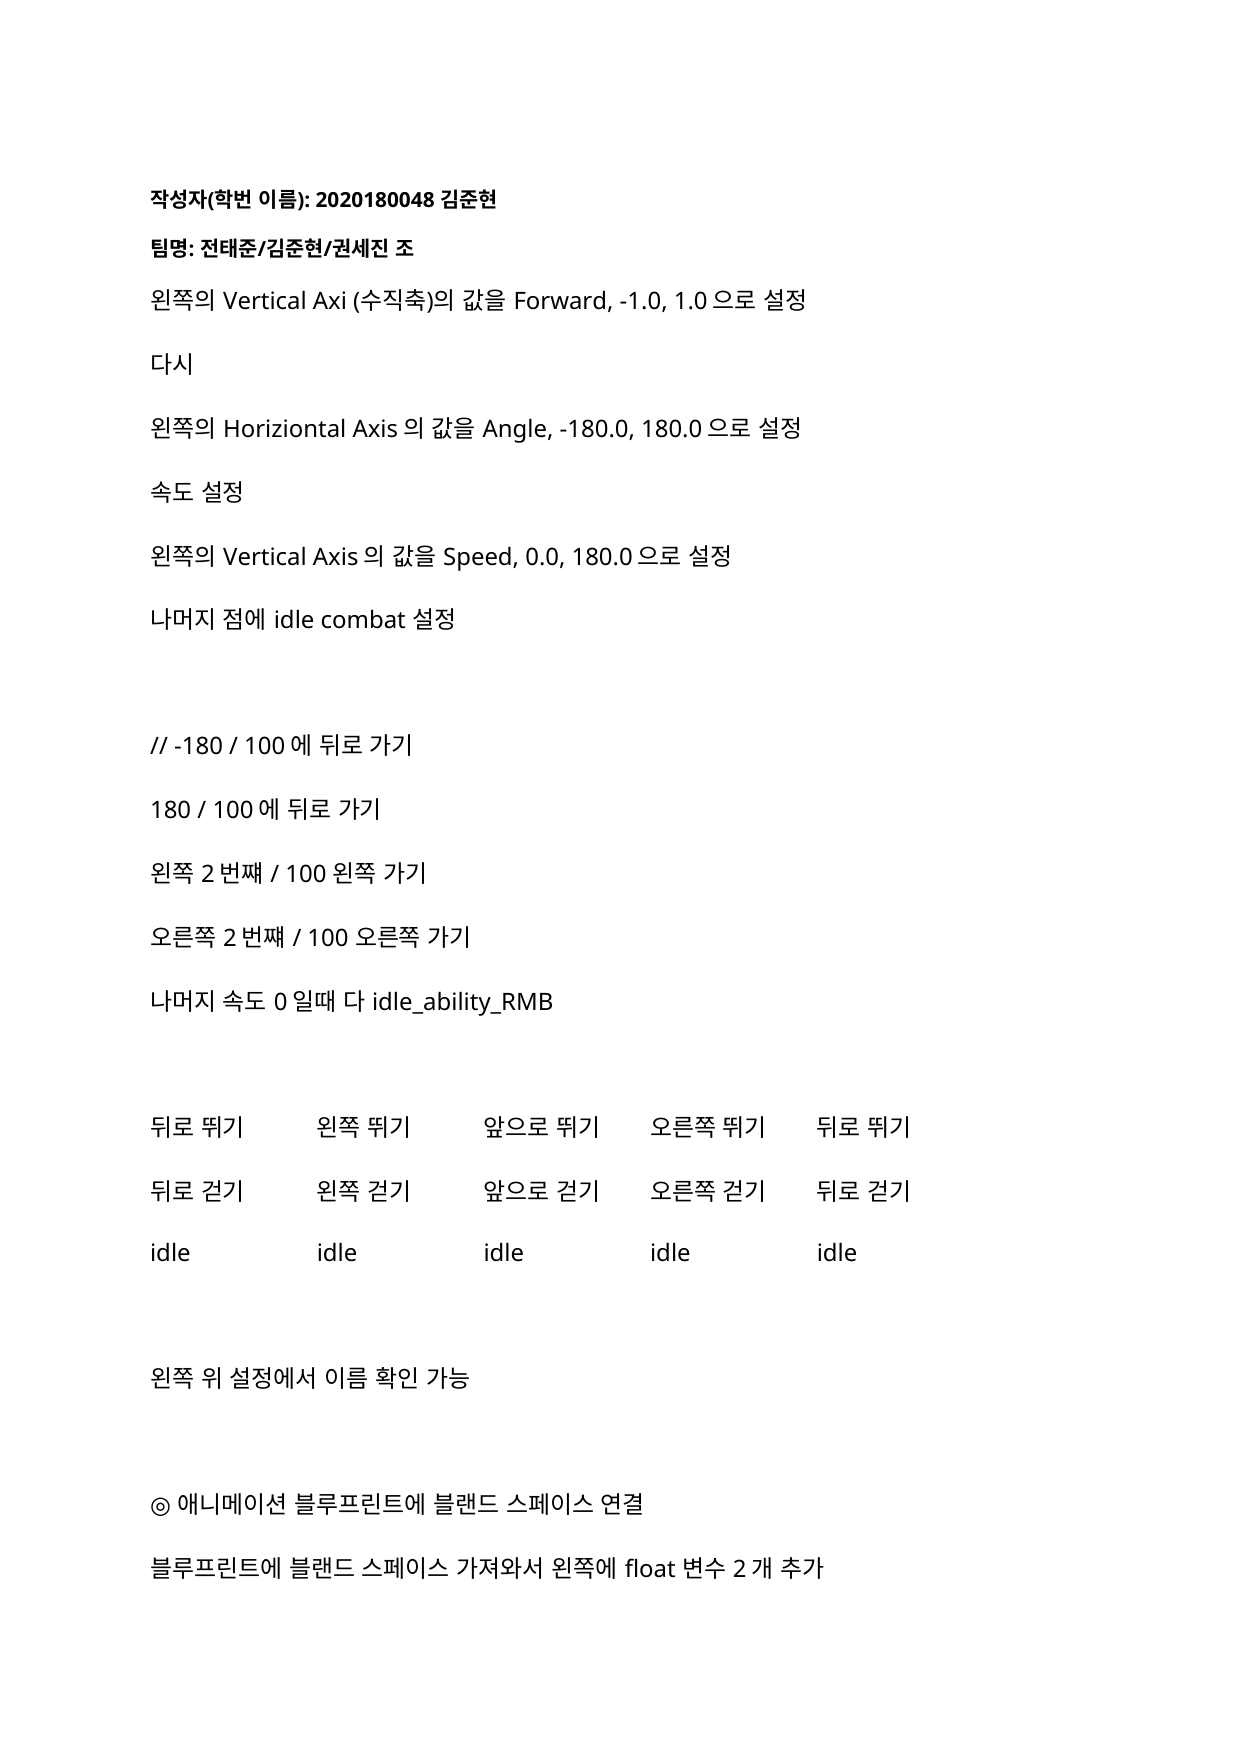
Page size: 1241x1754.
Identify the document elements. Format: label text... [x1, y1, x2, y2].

text 왼쪽 2번쨰 / 100 왼쪽 가기 [150, 855, 1090, 889]
text 왼쪽의 Vertical Axi (수직축)의 값을 Forward, -1.0, 1.0으로 설정 [150, 281, 1090, 316]
text 오른쪽 2번쨰 / 100 오른쪽 가기 [150, 919, 1090, 953]
text ◎ 애니메이션 블루프린트에 블랜드 스페이스 연결 [150, 1485, 1090, 1520]
text 나머지 점에 idle combat 설정 [150, 601, 1090, 636]
text // -180 / 100에 뒤로 가기 [150, 727, 1090, 762]
text 뒤로 뛰기 왼쪽 뛰기 앞으로 뛰기 오른쪽 뛰기 뒤로 뛰기 [150, 1108, 1090, 1143]
text 블루프린트에 블랜드 스페이스 가져와서 왼쪽에 float 변수 2개 추가 [150, 1549, 1090, 1584]
text 속도 설정 [150, 473, 1090, 508]
text 왼쪽의 Horiziontal Axis의 값을 Angle, -180.0, 180.0으로 설정 [150, 409, 1090, 444]
text 180 / 100에 뒤로 가기 [150, 791, 1090, 826]
text idle idle idle idle idle [150, 1236, 1090, 1269]
text 뒤로 걷기 왼쪽 걷기 앞으로 걷기 오른쪽 걷기 뒤로 걷기 [150, 1172, 1090, 1207]
text 왼쪽 위 설정에서 이름 확인 가능 [150, 1359, 1090, 1394]
text 다시 [150, 345, 1090, 380]
text 왼쪽의 Vertical Axis의 값을 Speed, 0.0, 180.0으로 설정 [150, 537, 1090, 572]
text 나머지 속도 0일때 다 idle_ability_RMB [150, 983, 1090, 1017]
